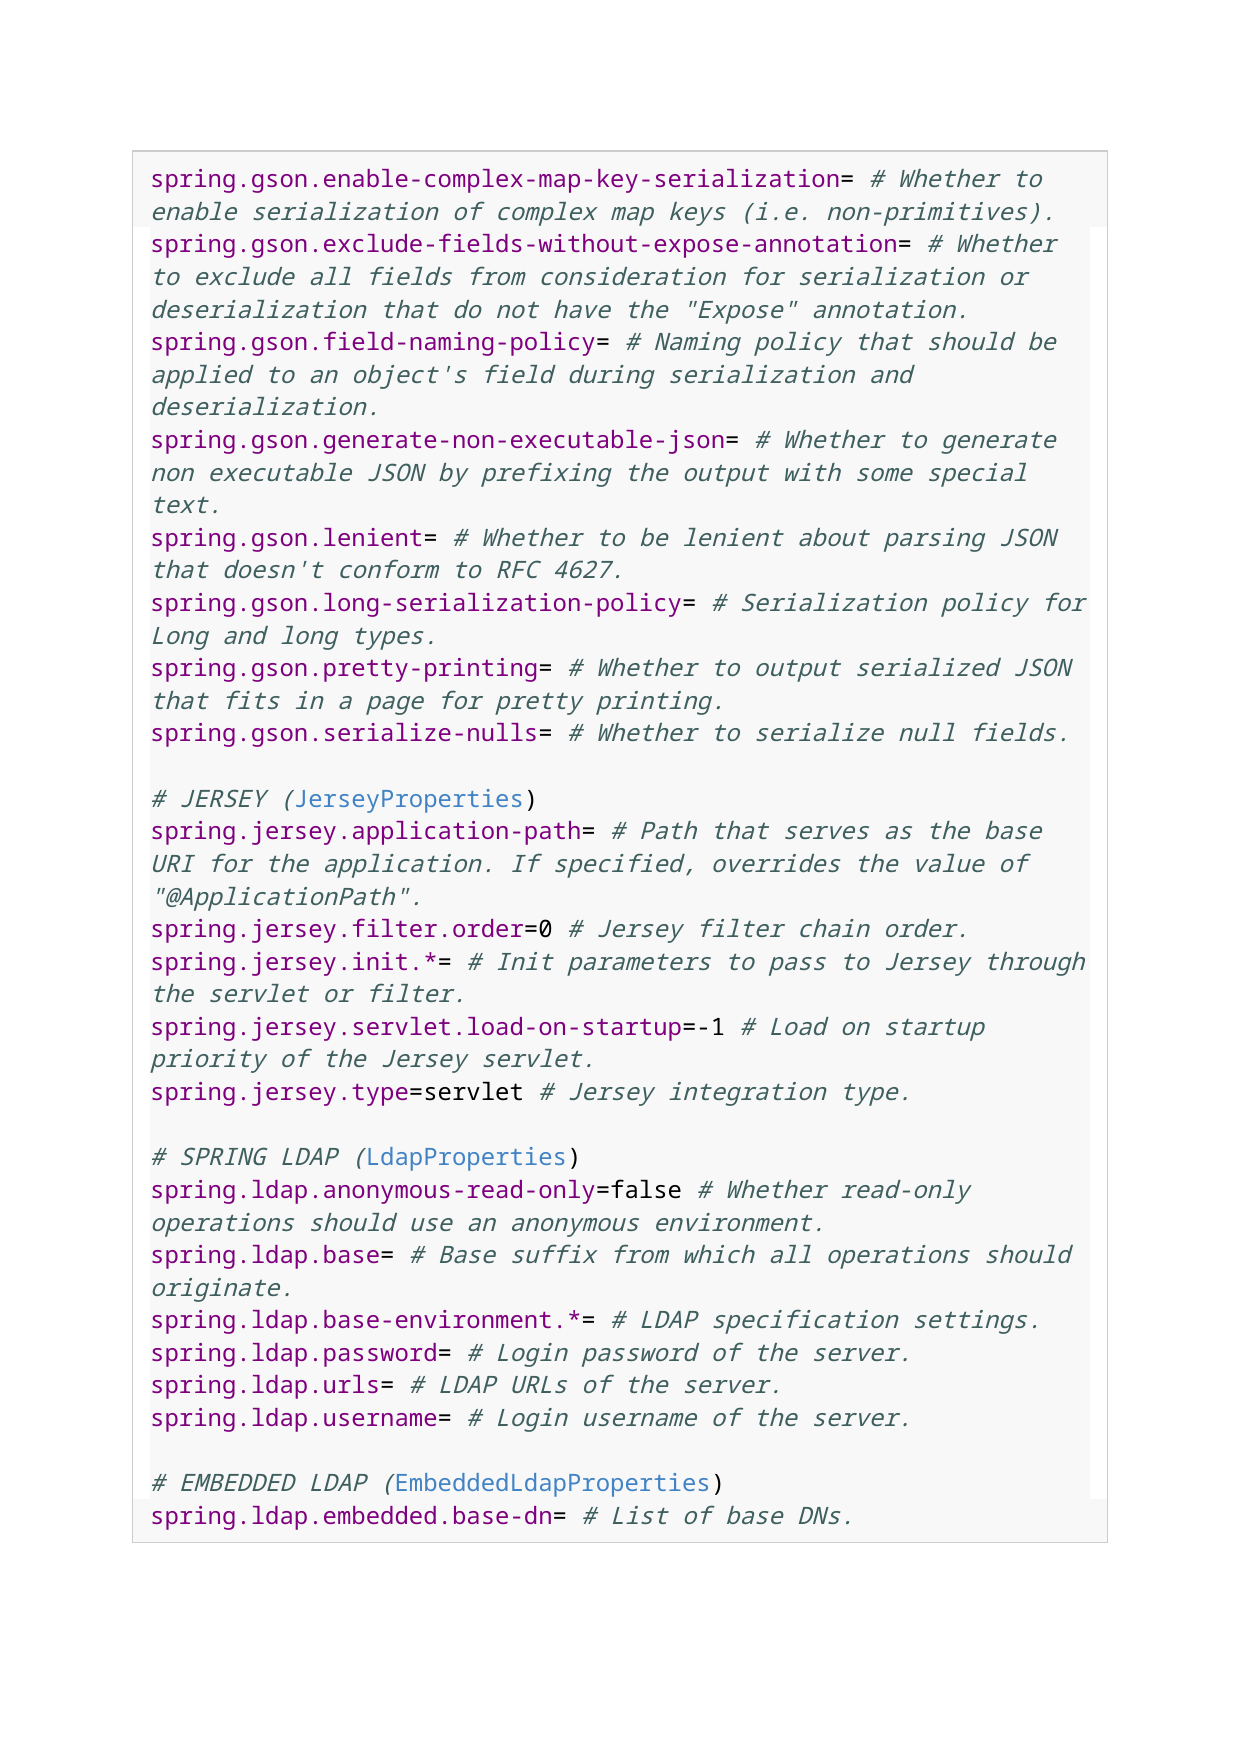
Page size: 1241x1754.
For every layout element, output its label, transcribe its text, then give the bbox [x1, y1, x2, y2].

text spring.jersey.servlet.load-on-startup=-1 # Load on startup priority of the Jersey servlet. [150, 1010, 1090, 1075]
text spring.gson.lenient= # Whether to be lenient about parsing JSON that doesn't conform to RFC 4627. [150, 521, 1090, 586]
text spring.gson.serialize-nulls= # Whether to serialize null fields. [150, 716, 1090, 749]
text spring.ldap.urls= # LDAP URLs of the server. [150, 1368, 1090, 1401]
text spring.gson.enable-complex-map-key-serialization= # Whether to enable serialization of complex map keys (i.e. non-primitives). [133, 152, 1107, 227]
text spring.gson.exclude-fields-without-expose-annotation= # Whether to exclude all fields from consideration for serialization or deserialization that do not have the "Expose" annotation. [150, 227, 1090, 325]
text spring.gson.generate-non-executable-json= # Whether to generate non executable JSON by prefixing the output with some special text. [150, 423, 1090, 521]
text # JERSEY (JerseyProperties) [150, 781, 1090, 814]
text spring.ldap.embedded.base-dn= # List of base DNs. [133, 1487, 1107, 1542]
text spring.ldap.anonymous-read-only=false # Whether read-only operations should use an anonymous environment. [150, 1173, 1090, 1238]
text # SPRING LDAP (LdapProperties) [150, 1140, 1090, 1173]
text spring.jersey.application-path= # Path that serves as the base URI for the application. If specified, overrides the value of "@ApplicationPath". [150, 814, 1090, 912]
text spring.jersey.type=servlet # Jersey integration type. [150, 1075, 1090, 1107]
text spring.jersey.init.*= # Init parameters to pass to Jersey through the servlet or filter. [150, 944, 1090, 1010]
text spring.ldap.base= # Base suffix from which all operations should originate. [150, 1238, 1090, 1303]
text spring.gson.pretty-printing= # Whether to output serialized JSON that fits in a page for pretty printing. [150, 651, 1090, 716]
text spring.ldap.base-environment.*= # LDAP specification settings. [150, 1303, 1090, 1336]
text spring.jersey.filter.order=0 # Jersey filter chain order. [150, 912, 1090, 944]
text spring.gson.long-serialization-policy= # Serialization policy for Long and long types. [150, 586, 1090, 651]
text # EMBEDDED LDAP (EmbeddedLdapProperties) [150, 1466, 1090, 1487]
text spring.gson.field-naming-policy= # Naming policy that should be applied to an object's field during serialization and deserialization. [150, 325, 1090, 423]
text spring.ldap.username= # Login username of the server. [150, 1401, 1090, 1433]
text spring.ldap.password= # Login password of the server. [150, 1336, 1090, 1368]
